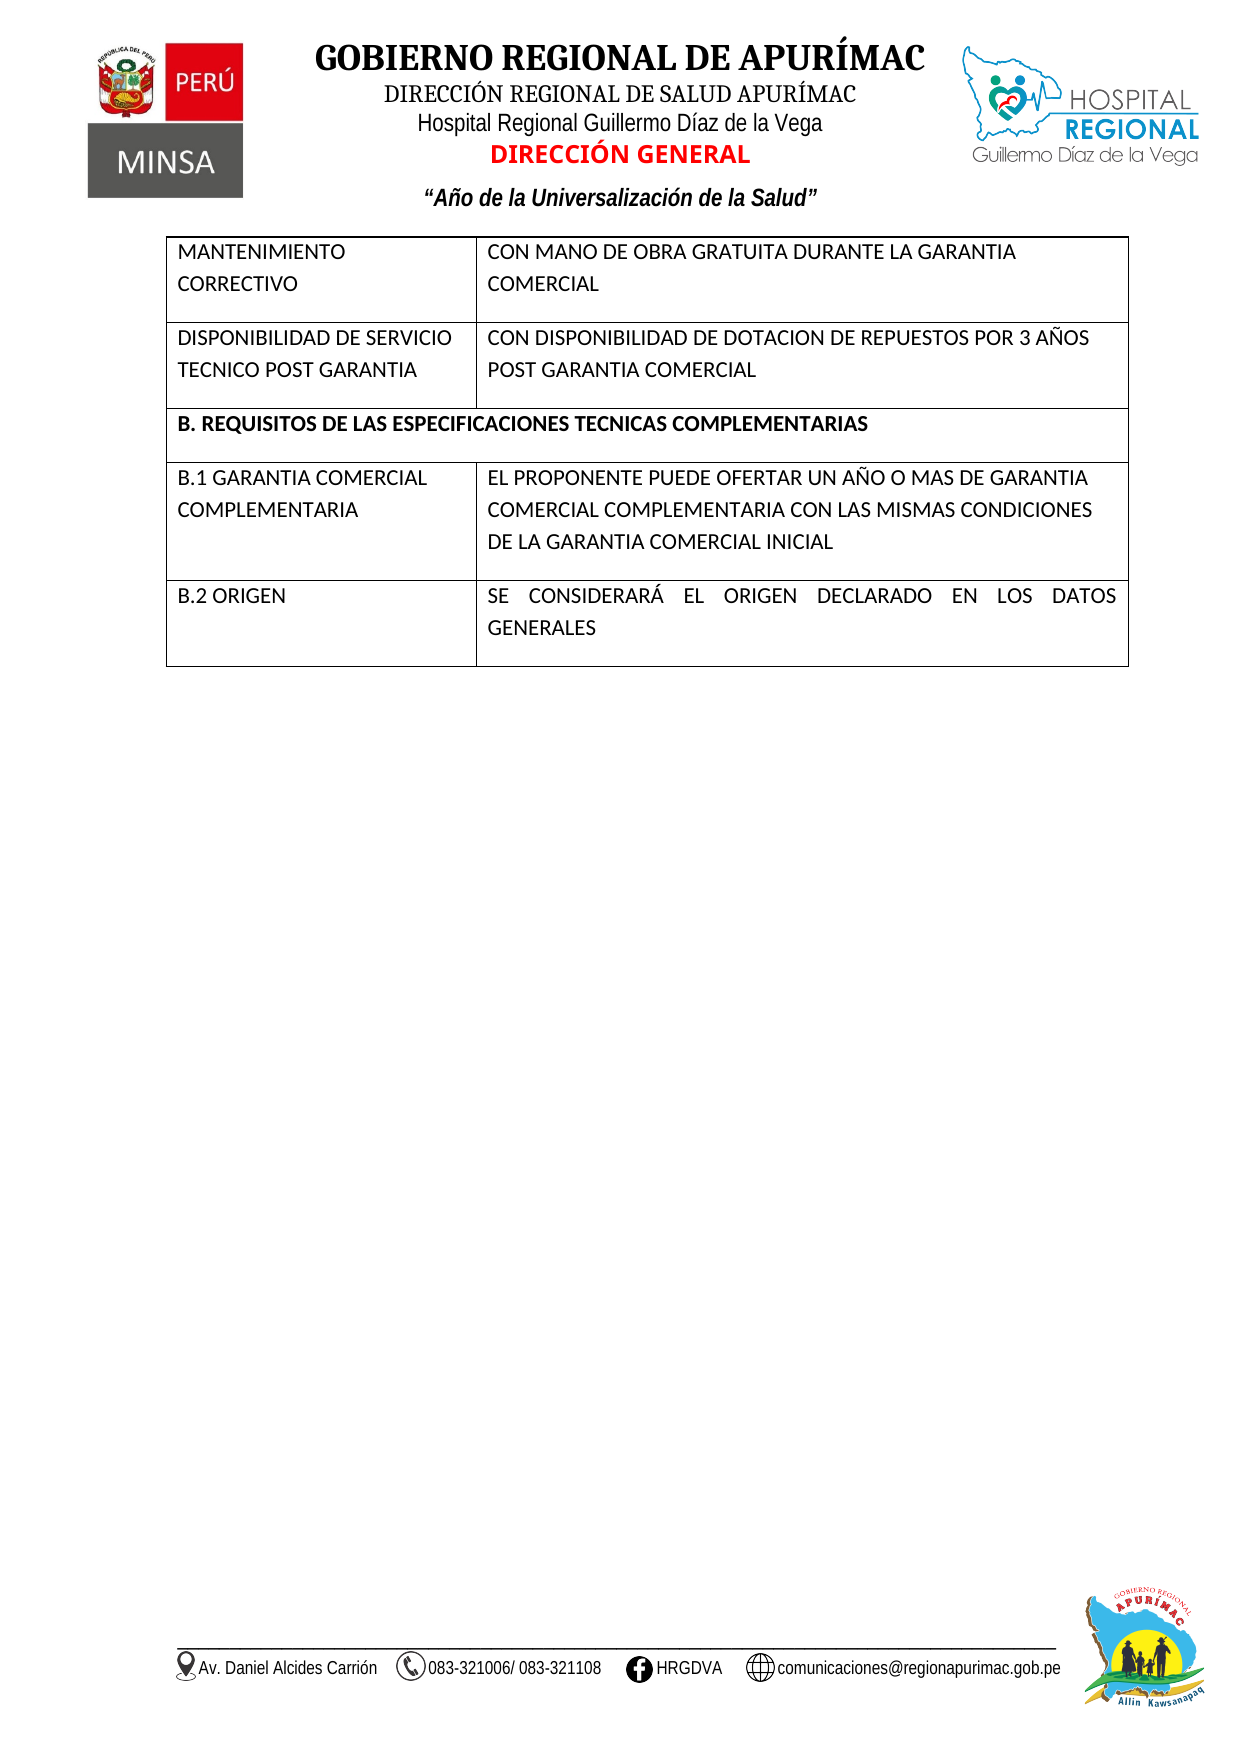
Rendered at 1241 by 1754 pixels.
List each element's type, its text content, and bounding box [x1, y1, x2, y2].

picture [965, 46, 1199, 138]
picture [85, 40, 244, 200]
table_cell SE CONSIDERARÁ EL ORIGEN DECLARADO EN LOS DATOS GENERALES [477, 581, 1128, 666]
picture [962, 66, 1199, 166]
picture [396, 1651, 426, 1681]
table_cell DISPONIBILIDAD DE SERVICIO TECNICO POST GARANTIA [167, 323, 476, 408]
picture [176, 1651, 196, 1681]
picture [626, 1656, 653, 1683]
table_cell B.1 GARANTIA COMERCIAL COMPLEMENTARIA [167, 463, 476, 580]
table_cell MANTENIMIENTO CORRECTIVO [167, 238, 476, 322]
picture [746, 1653, 775, 1682]
table_cell CON DISPONIBILIDAD DE DOTACION DE REPUESTOS POR 3 AÑOS POST GARANTIA COMERCIAL [477, 323, 1128, 408]
picture [1084, 1587, 1205, 1707]
table_cell B. REQUISITOS DE LAS ESPECIFICACIONES TECNICAS COMPLEMENTARIAS [167, 409, 1128, 462]
table_cell EL PROPONENTE PUEDE OFERTAR UN AÑO O MAS DE GARANTIA COMERCIAL COMPLEMENTARIA CON LAS MISMAS CONDICIONES DE LA GARANTIA COMERCIAL INICIAL [477, 463, 1128, 580]
table_cell B.2 ORIGEN [167, 581, 476, 666]
table_cell CON MANO DE OBRA GRATUITA DURANTE LA GARANTIA COMERCIAL [477, 238, 1128, 322]
